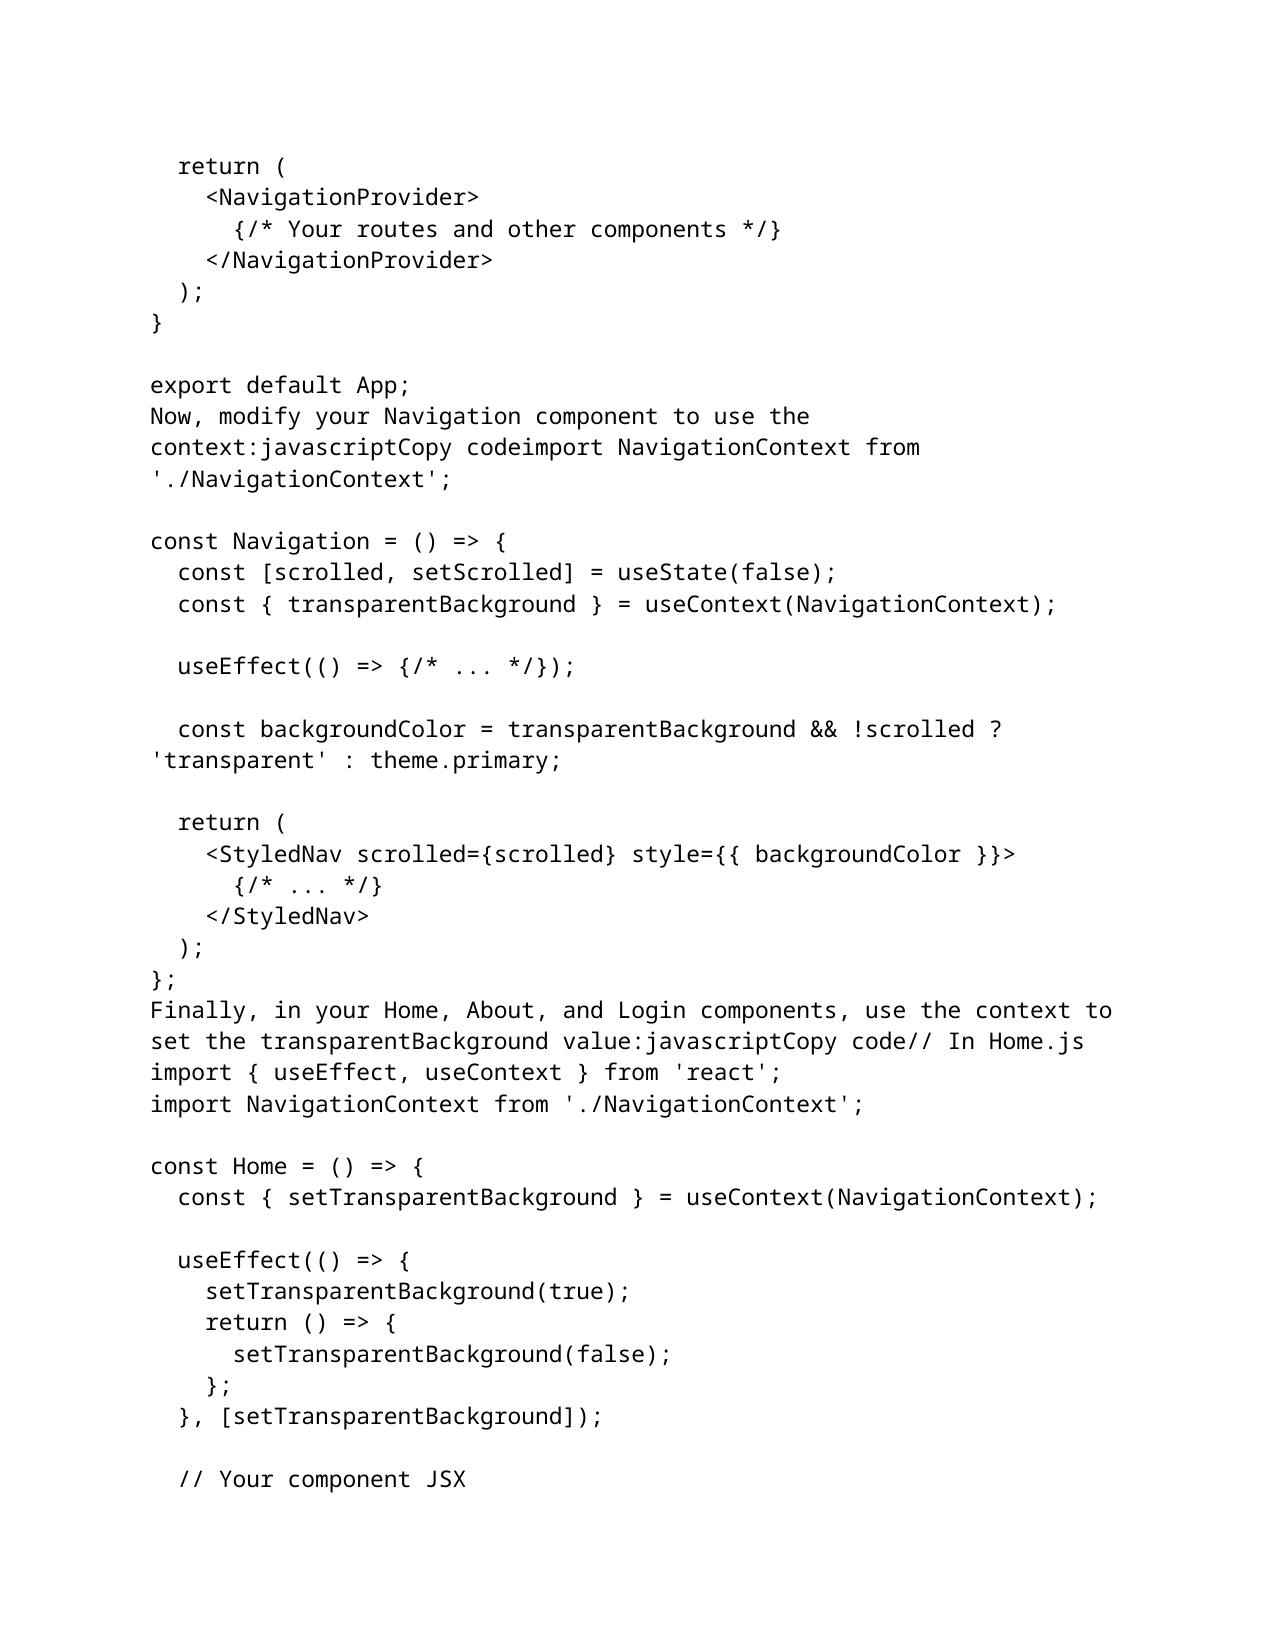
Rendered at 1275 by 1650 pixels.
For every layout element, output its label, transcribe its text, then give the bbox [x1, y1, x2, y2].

text useEffect(() => { [150, 1244, 1125, 1275]
text const [scrolled, setScrolled] = useState(false); [150, 556, 1125, 587]
text <StyledNav scrolled={scrolled} style={{ backgroundColor }}> [150, 837, 1125, 869]
text const Home = () => { [150, 1150, 1125, 1181]
text setTransparentBackground(false); [150, 1337, 1125, 1369]
text } [150, 306, 1125, 337]
text Finally, in your Home, About, and Login components, use the context to set the transparentBackground value:javascriptCopy code// In Home.js [150, 994, 1125, 1056]
text export default App; [150, 369, 1125, 400]
text </NavigationProvider> [150, 244, 1125, 275]
text useEffect(() => {/* ... */}); [150, 650, 1125, 681]
text return () => { [150, 1306, 1125, 1337]
text }; [150, 1369, 1125, 1400]
text }, [setTransparentBackground]); [150, 1400, 1125, 1431]
text const { setTransparentBackground } = useContext(NavigationContext); [150, 1181, 1125, 1212]
text setTransparentBackground(true); [150, 1275, 1125, 1306]
text }; [150, 962, 1125, 994]
text const backgroundColor = transparentBackground && !scrolled ? 'transparent' : theme.primary; [150, 712, 1125, 775]
text return ( [150, 150, 1125, 181]
text const { transparentBackground } = useContext(NavigationContext); [150, 587, 1125, 619]
text // Your component JSX [150, 1462, 1125, 1494]
text Now, modify your Navigation component to use the context:javascriptCopy codeimport NavigationContext from './NavigationContext'; [150, 400, 1125, 494]
text <NavigationProvider> [150, 181, 1125, 212]
text ); [150, 275, 1125, 306]
text import NavigationContext from './NavigationContext'; [150, 1087, 1125, 1119]
text const Navigation = () => { [150, 525, 1125, 556]
text {/* Your routes and other components */} [150, 212, 1125, 244]
text {/* ... */} [150, 869, 1125, 900]
text return ( [150, 806, 1125, 837]
text import { useEffect, useContext } from 'react'; [150, 1056, 1125, 1087]
text ); [150, 931, 1125, 962]
text </StyledNav> [150, 900, 1125, 931]
